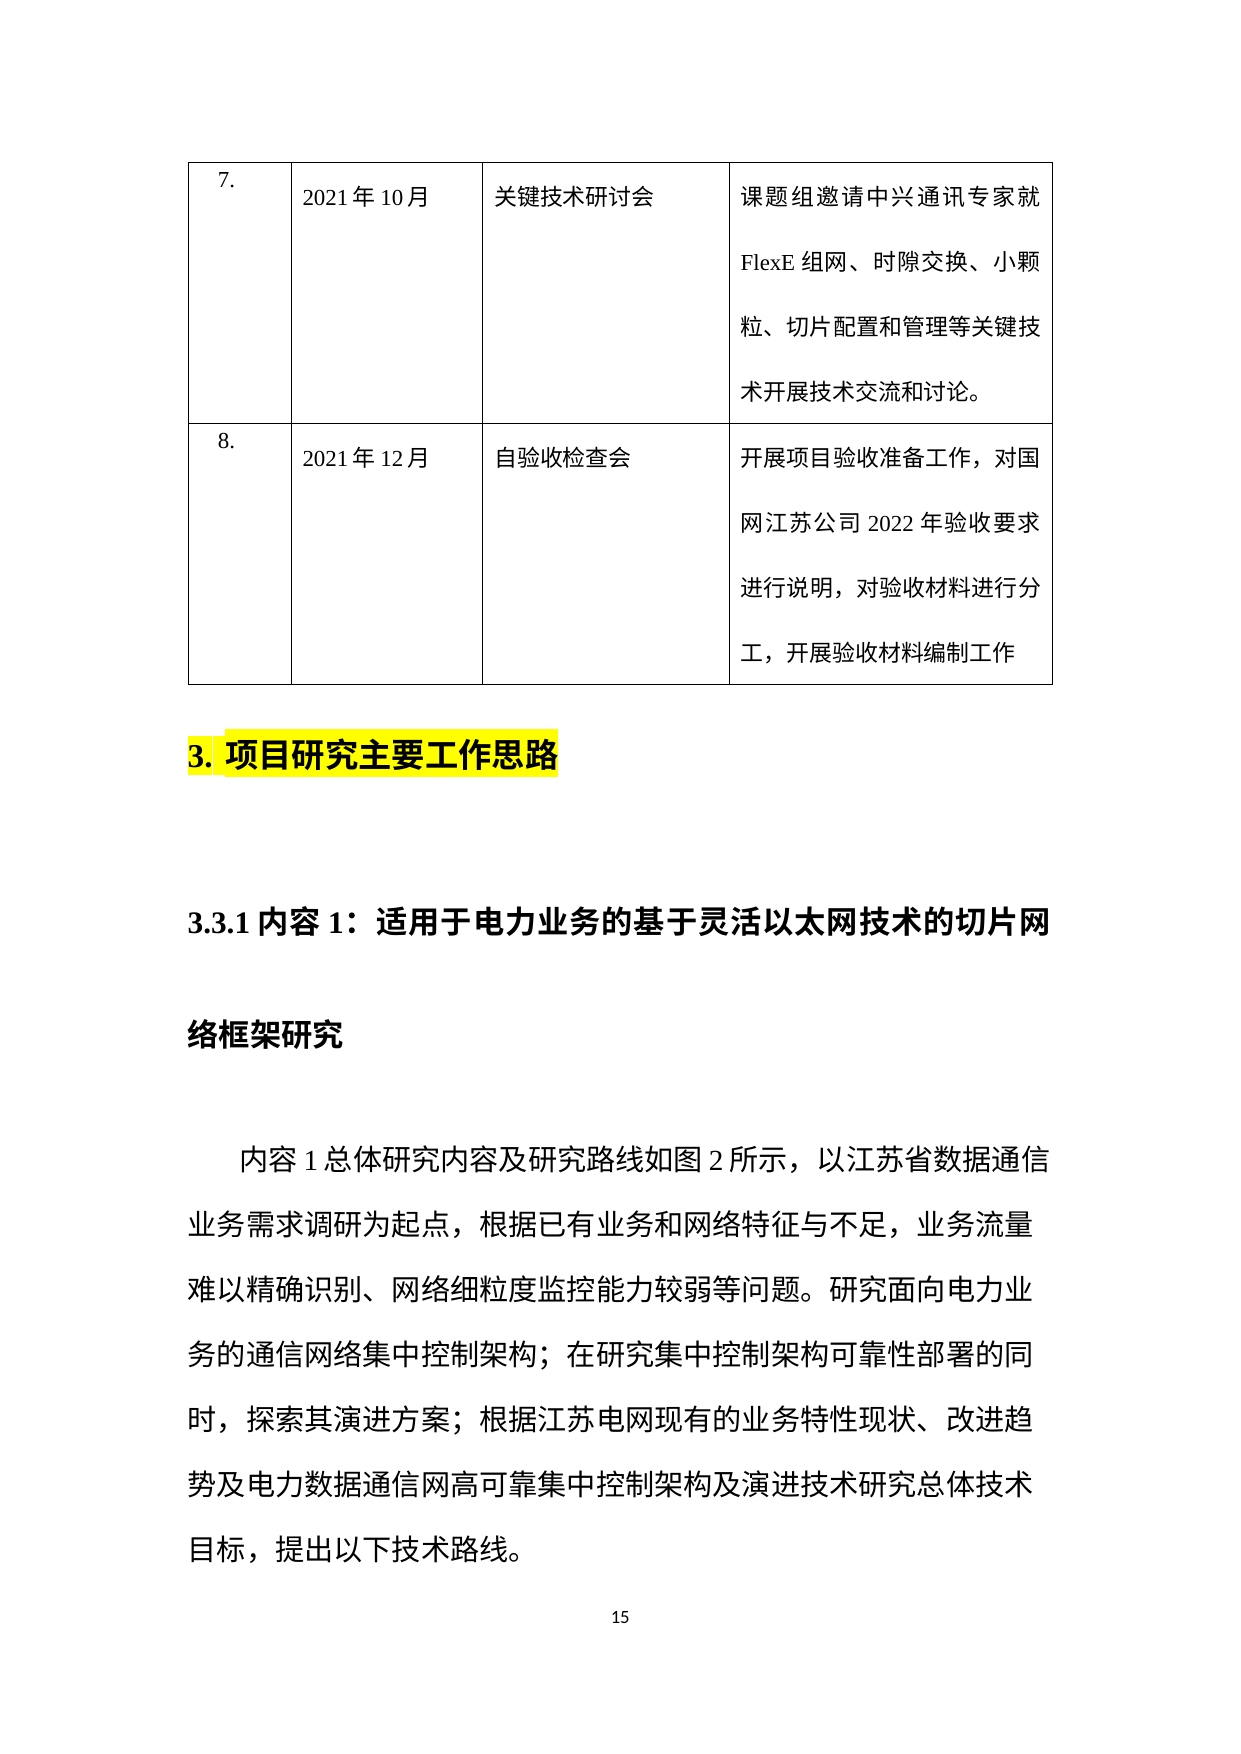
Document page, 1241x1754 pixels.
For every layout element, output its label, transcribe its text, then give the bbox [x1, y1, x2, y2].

table_cell 2021年12月 [292, 424, 482, 684]
table_cell [189, 163, 291, 423]
subtitle 3.3.1内容1：适用于电力业务的基于灵活以太网技术的切片网络框架研究 [187, 888, 1053, 1065]
table_cell 课题组邀请中兴通讯专家就FlexE组网、时隙交换、小颗粒、切片配置和管理等关键技术开展技术交流和讨论。 [730, 163, 1052, 423]
table_cell 开展项目验收准备工作，对国网江苏公司2022年验收要求进行说明，对验收材料进行分工，开展验收材料编制工作 [730, 424, 1052, 684]
text 内容1总体研究内容及研究路线如图2所示，以江苏省数据通信业务需求调研为起点，根据已有业务和网络特征与不足，业务流量难以精确识别、网络细粒度监控能力较弱等问题。研究面向电力业务的通信网络集中控制架构；在研究集中控制架构可靠性部署的同时，探索其演进方案；根据江苏电网现有的业务特性现状、改进趋势及电力数据通信网高可靠集中控制架构及演进技术研究总体技术目标，提出以下技术路线。 [187, 1125, 1053, 1580]
table_cell [189, 424, 291, 684]
table_cell 关键技术研讨会 [483, 163, 729, 423]
table_cell 2021年10月 [292, 163, 482, 423]
table_cell 自验收检查会 [483, 424, 729, 684]
subtitle 项目研究主要工作思路 [187, 721, 1053, 786]
